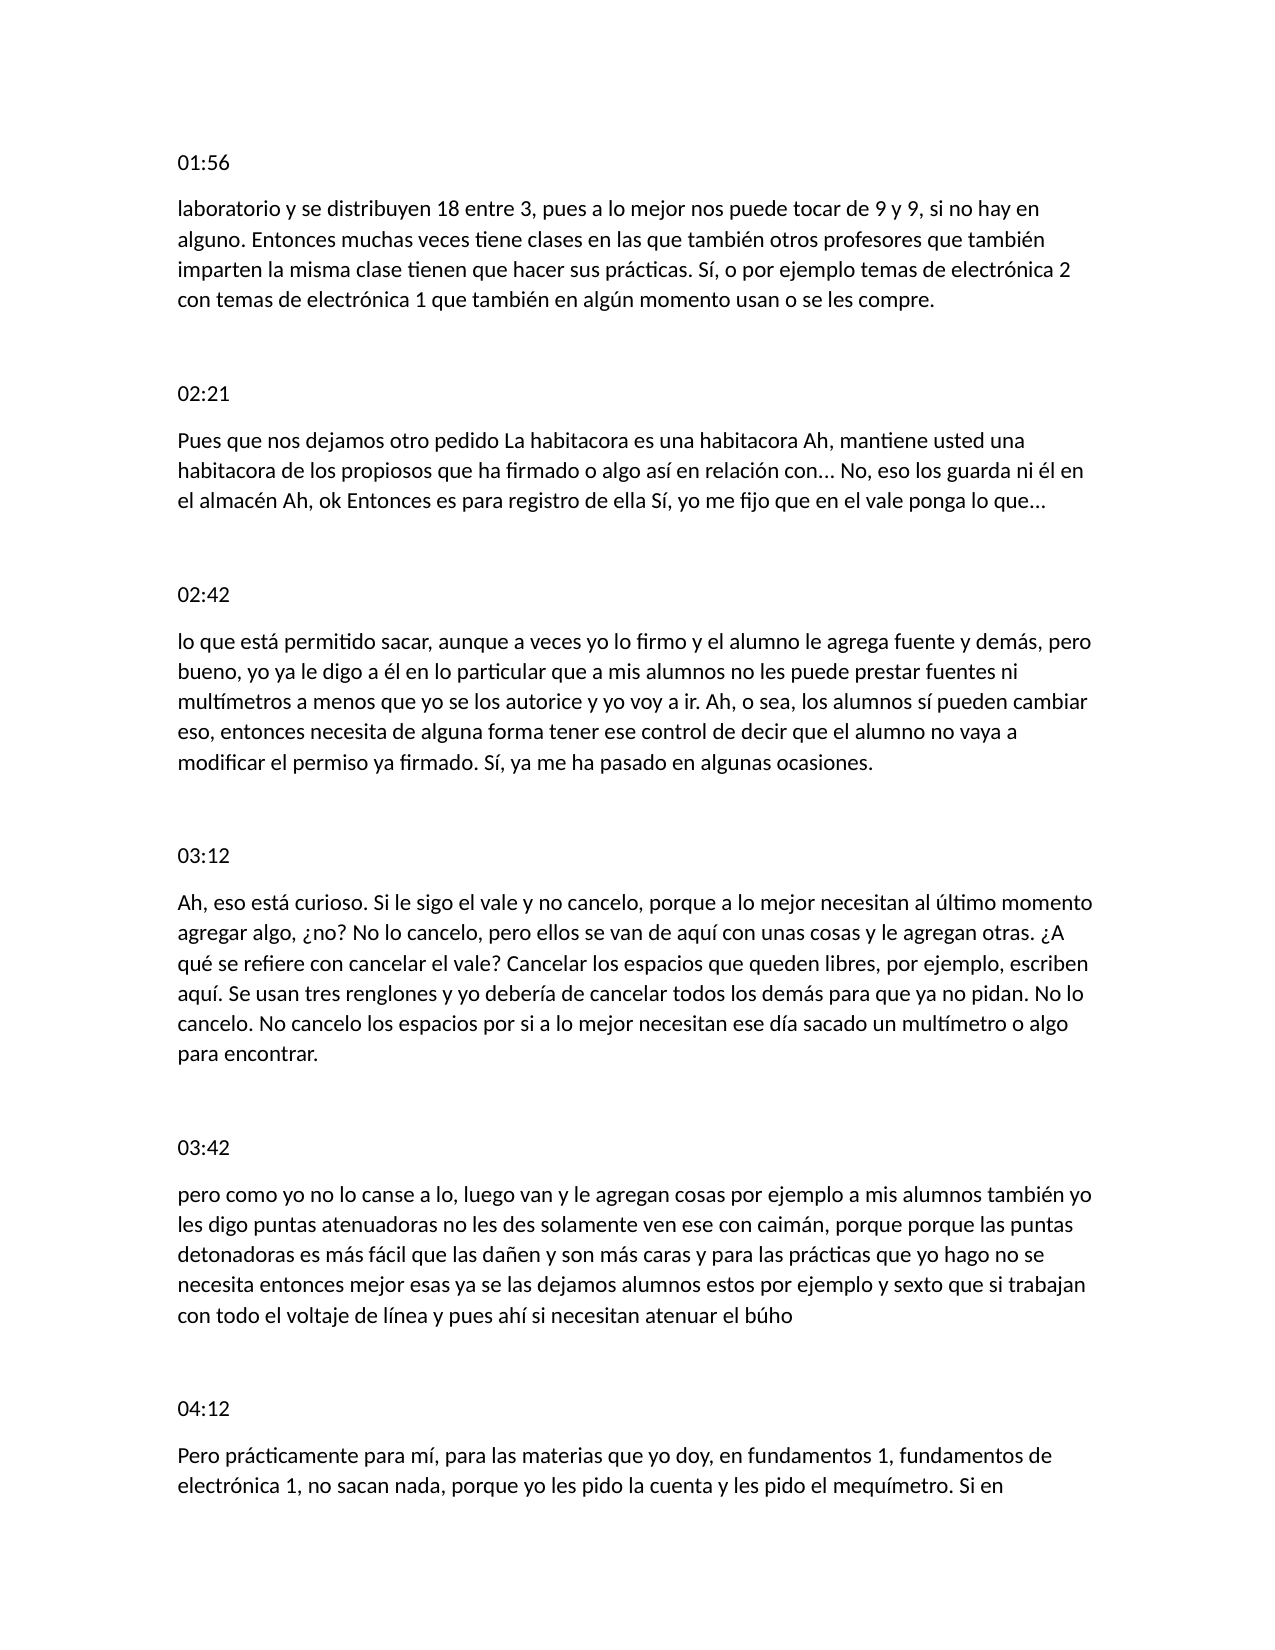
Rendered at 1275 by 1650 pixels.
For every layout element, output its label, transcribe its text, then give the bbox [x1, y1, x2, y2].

text Pues que nos dejamos otro pedido La habitacora es una habitacora Ah, mantiene usted una habitacora de los propiosos que ha firmado o algo así en relación con... No, eso los guarda ni él en el almacén Ah, ok Entonces es para registro de ella Sí, yo me fijo que en el vale ponga lo que... [177, 426, 1098, 514]
text 03:42 [177, 1133, 1098, 1161]
text 02:42 [177, 580, 1098, 608]
text 01:56 [177, 148, 1098, 176]
text Ah, eso está curioso. Si le sigo el vale y no cancelo, porque a lo mejor necesitan al último momento agregar algo, ¿no? No lo cancelo, pero ellos se van de aquí con unas cosas y le agregan otras. ¿A qué se refiere con cancelar el vale? Cancelar los espacios que queden libres, por ejemplo, escriben aquí. Se usan tres renglones y yo debería de cancelar todos los demás para que ya no pidan. No lo cancelo. No cancelo los espacios por si a lo mejor necesitan ese día sacado un multímetro o algo para encontrar. [177, 888, 1098, 1067]
text 04:12 [177, 1394, 1098, 1422]
text 02:21 [177, 379, 1098, 407]
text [177, 1441, 1098, 1499]
text 03:12 [177, 841, 1098, 869]
text lo que está permitido sacar, aunque a veces yo lo firmo y el alumno le agrega fuente y demás, pero bueno, yo ya le digo a él en lo particular que a mis alumnos no les puede prestar fuentes ni multímetros a menos que yo se los autorice y yo voy a ir. Ah, o sea, los alumnos sí pueden cambiar eso, entonces necesita de alguna forma tener ese control de decir que el alumno no vaya a modificar el permiso ya firmado. Sí, ya me ha pasado en algunas ocasiones. [177, 627, 1098, 776]
text laboratorio y se distribuyen 18 entre 3, pues a lo mejor nos puede tocar de 9 y 9, si no hay en alguno. Entonces muchas veces tiene clases en las que también otros profesores que también imparten la misma clase tienen que hacer sus prácticas. Sí, o por ejemplo temas de electrónica 2 con temas de electrónica 1 que también en algún momento usan o se les compre. [177, 194, 1098, 313]
text pero como yo no lo canse a lo, luego van y le agregan cosas por ejemplo a mis alumnos también yo les digo puntas atenuadoras no les des solamente ven ese con caimán, porque porque las puntas detonadoras es más fácil que las dañen y son más caras y para las prácticas que yo hago no se necesita entonces mejor esas ya se las dejamos alumnos estos por ejemplo y sexto que si trabajan con todo el voltaje de línea y pues ahí si necesitan atenuar el búho [177, 1180, 1098, 1329]
